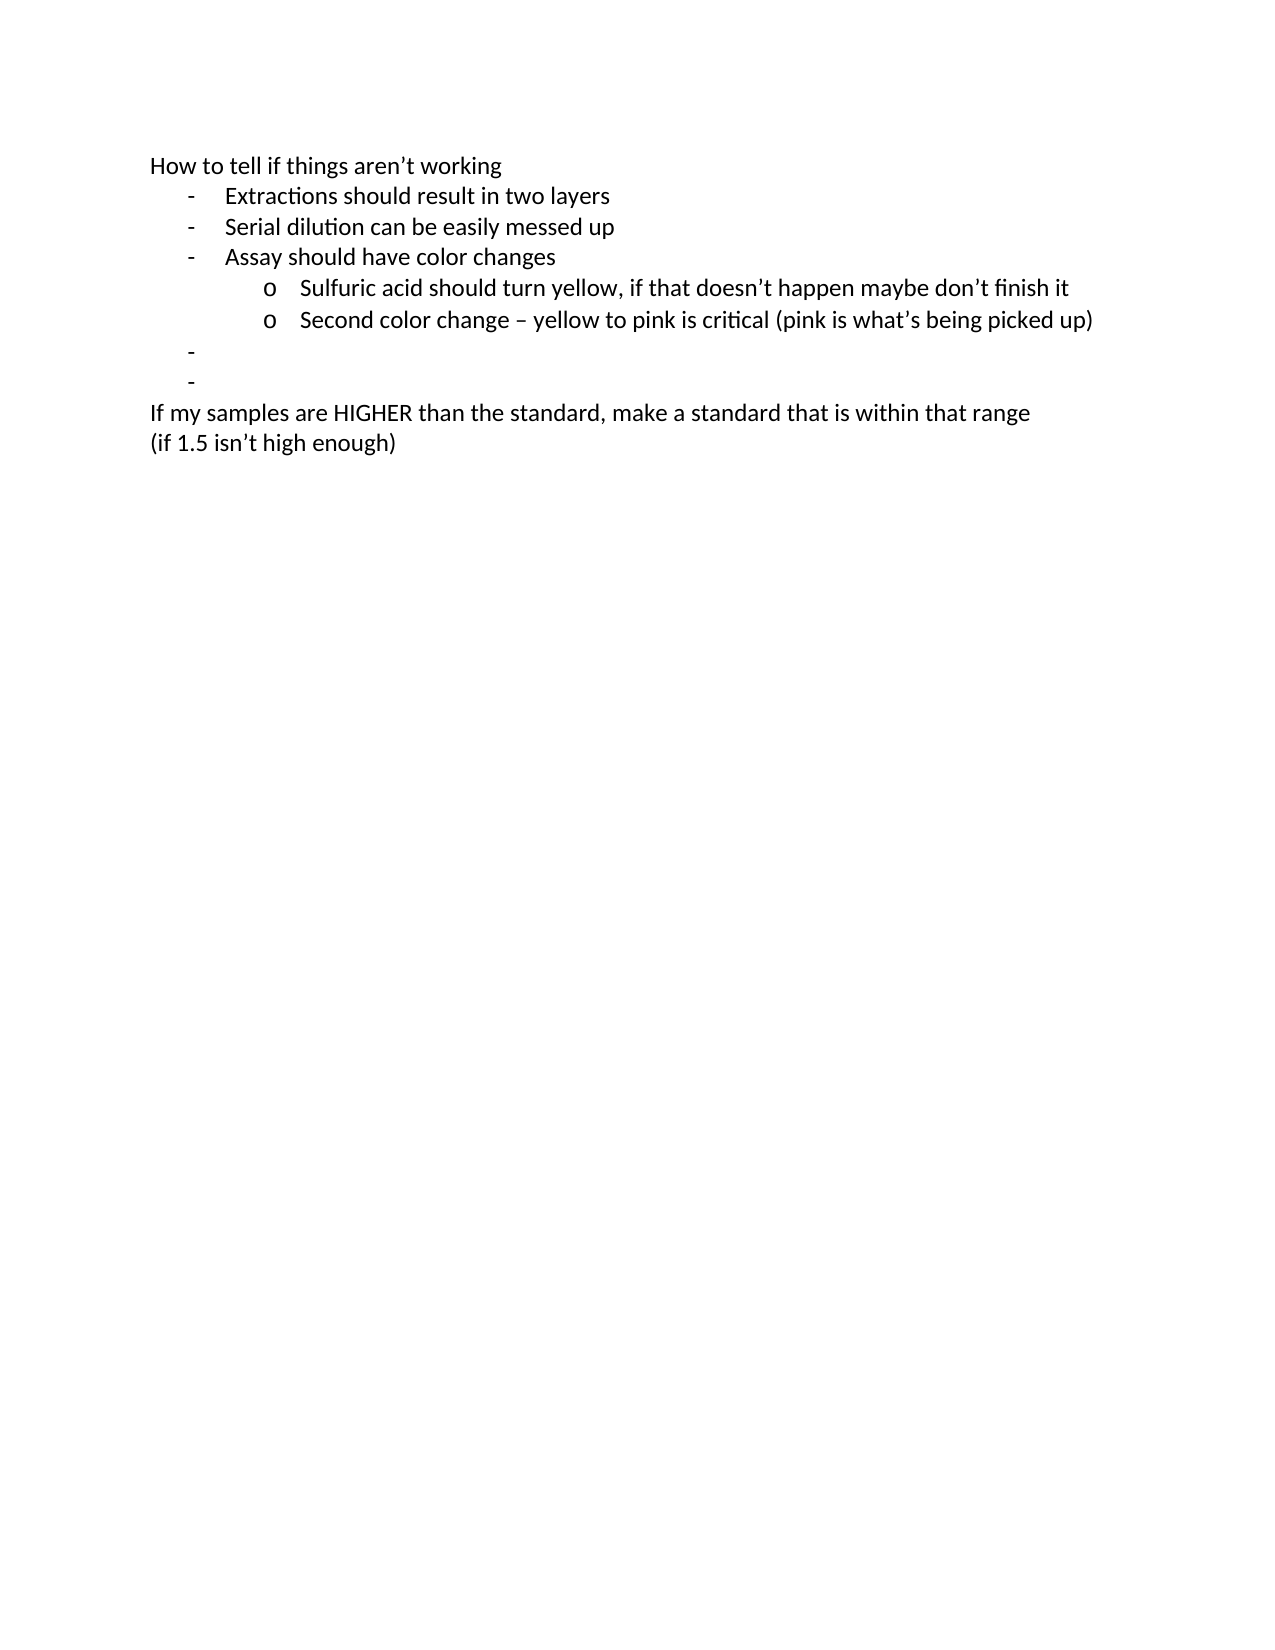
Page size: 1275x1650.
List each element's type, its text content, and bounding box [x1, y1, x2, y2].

text How to tell if things aren’t working [150, 150, 1125, 181]
list Assay should have color changes [187, 242, 1125, 272]
list Extractions should result in two layers [187, 181, 1125, 211]
text If my samples are HIGHER than the standard, make a standard that is within that range [150, 397, 1125, 427]
text (if 1.5 isn’t high enough) [150, 427, 1125, 458]
list Second color change – yellow to pink is critical (pink is what’s being picked up) [262, 304, 1125, 336]
list Serial dilution can be easily messed up [187, 211, 1125, 242]
list Sulfuric acid should turn yellow, if that doesn’t happen maybe don’t finish it [262, 272, 1125, 304]
